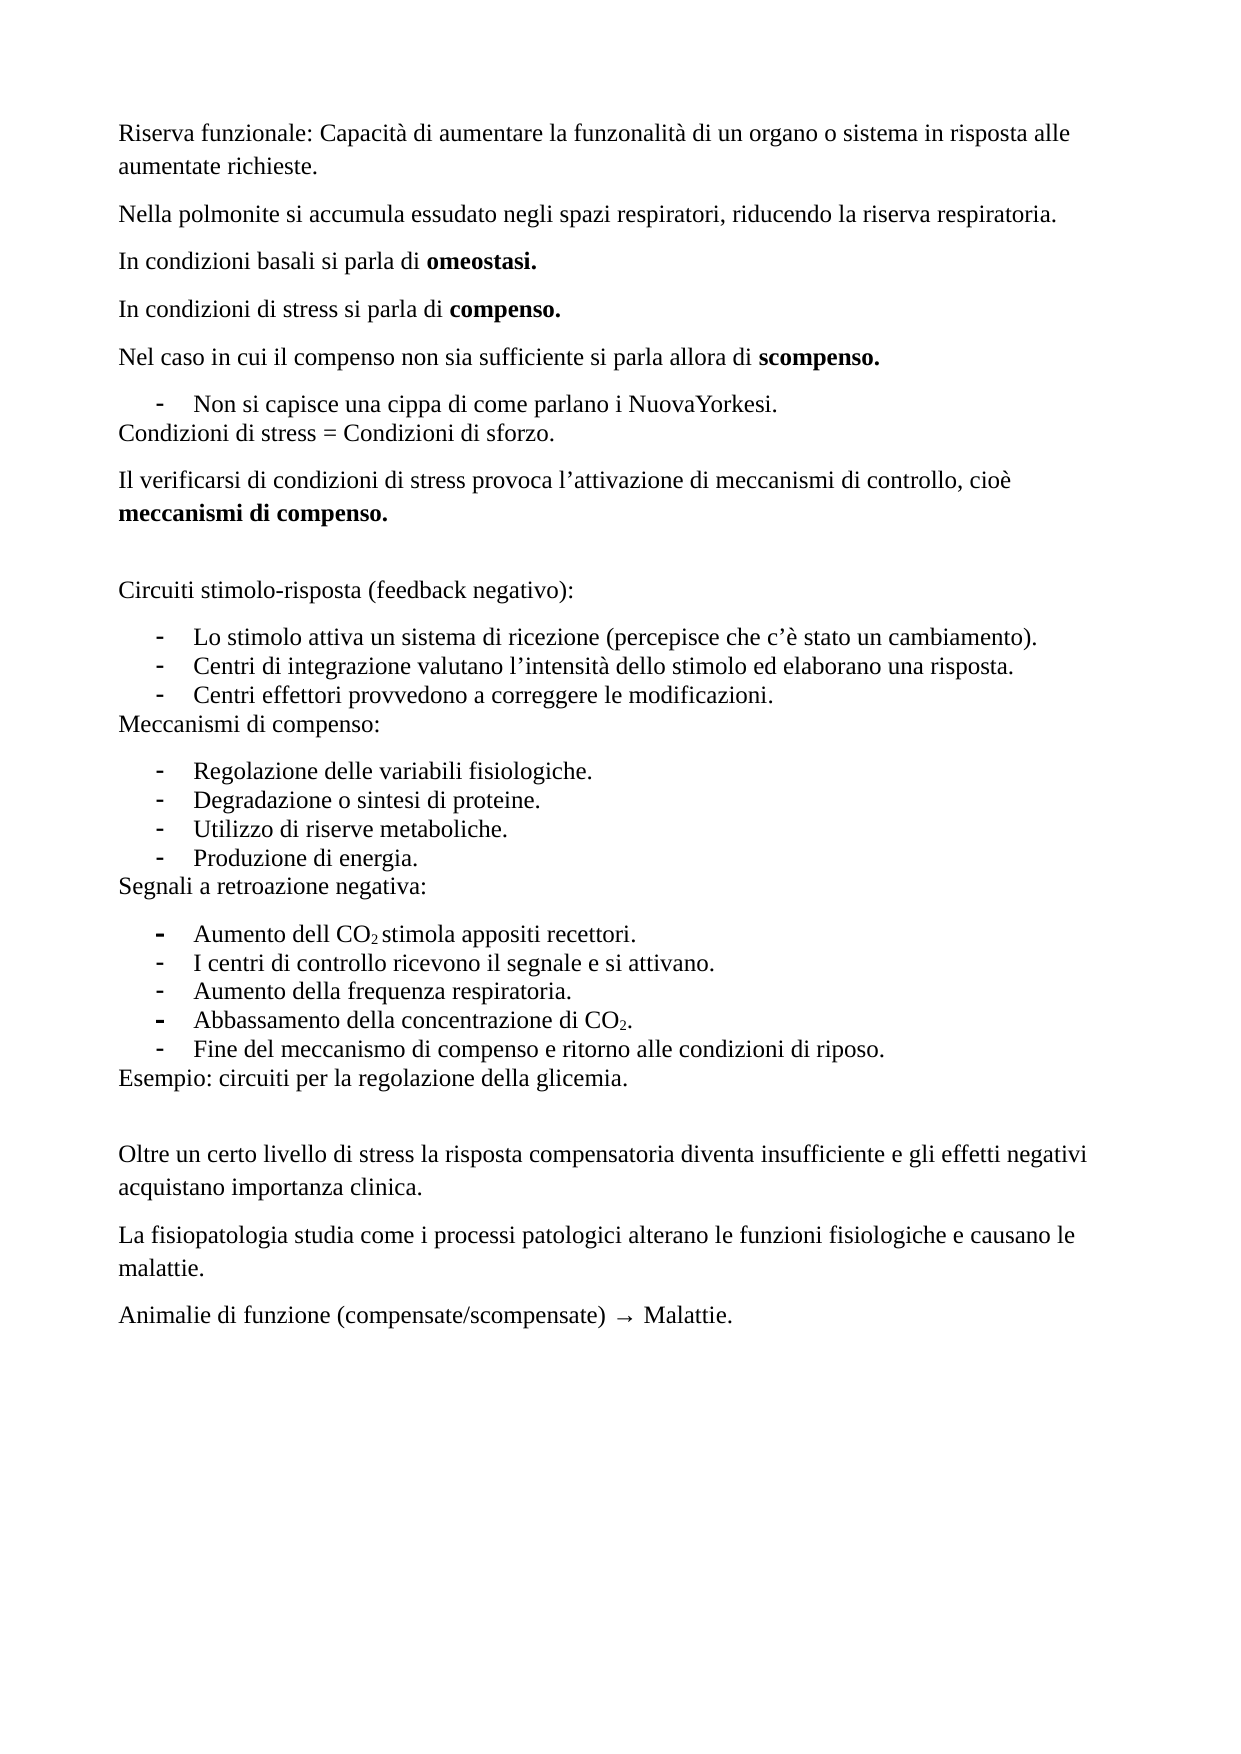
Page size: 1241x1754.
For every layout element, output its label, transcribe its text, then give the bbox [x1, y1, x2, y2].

list I centri di controllo ricevono il segnale e si attivano. [156, 948, 1122, 976]
text Nel caso in cui il compenso non sia sufficiente si parla allora di scompenso. [118, 342, 1122, 370]
list Produzione di energia. [156, 843, 1122, 871]
text La fisiopatologia studia come i processi patologici alterano le funzioni fisiologiche e causano le malattie. [118, 1220, 1122, 1281]
list Regolazione delle variabili fisiologiche. [156, 756, 1122, 785]
text Esempio: circuiti per la regolazione della glicemia. [118, 1063, 1122, 1091]
text Il verificarsi di condizioni di stress provoca l’attivazione di meccanismi di controllo, cioè meccanismi di compenso. [118, 466, 1122, 527]
list Non si capisce una cippa di come parlano i NuovaYorkesi. [156, 389, 1122, 418]
text Meccanismi di compenso: [118, 709, 1122, 737]
list Centri effettori provvedono a correggere le modificazioni. [156, 680, 1122, 709]
list Degradazione o sintesi di proteine. [156, 785, 1122, 814]
list Abbassamento della concentrazione di CO2. [156, 1005, 1122, 1034]
text Condizioni di stress = Condizioni di sforzo. [118, 418, 1122, 447]
list Lo stimolo attiva un sistema di ricezione (percepisce che c’è stato un cambiamento). [156, 622, 1122, 651]
text Nella polmonite si accumula essudato negli spazi respiratori, riducendo la riserva respiratoria. [118, 199, 1122, 227]
text Circuiti stimolo-risposta (feedback negativo): [118, 575, 1122, 604]
list Utilizzo di riserve metaboliche. [156, 814, 1122, 843]
text Riserva funzionale: Capacità di aumentare la funzonalità di un organo o sistema in risposta alle aumentate richieste. [118, 118, 1122, 180]
list Aumento della frequenza respiratoria. [156, 976, 1122, 1005]
text Segnali a retroazione negativa: [118, 871, 1122, 900]
text Animalie di funzione (compensate/scompensate) → Malattie. [118, 1300, 1122, 1329]
text Oltre un certo livello di stress la risposta compensatoria diventa insufficiente e gli effetti negativi acquistano importanza clinica. [118, 1139, 1122, 1201]
text In condizioni basali si parla di omeostasi. [118, 246, 1122, 275]
list Fine del meccanismo di compenso e ritorno alle condizioni di riposo. [156, 1034, 1122, 1063]
list Aumento dell CO2 stimola appositi recettori. [156, 919, 1122, 948]
text In condizioni di stress si parla di compenso. [118, 294, 1122, 323]
list Centri di integrazione valutano l’intensità dello stimolo ed elaborano una risposta. [156, 651, 1122, 680]
